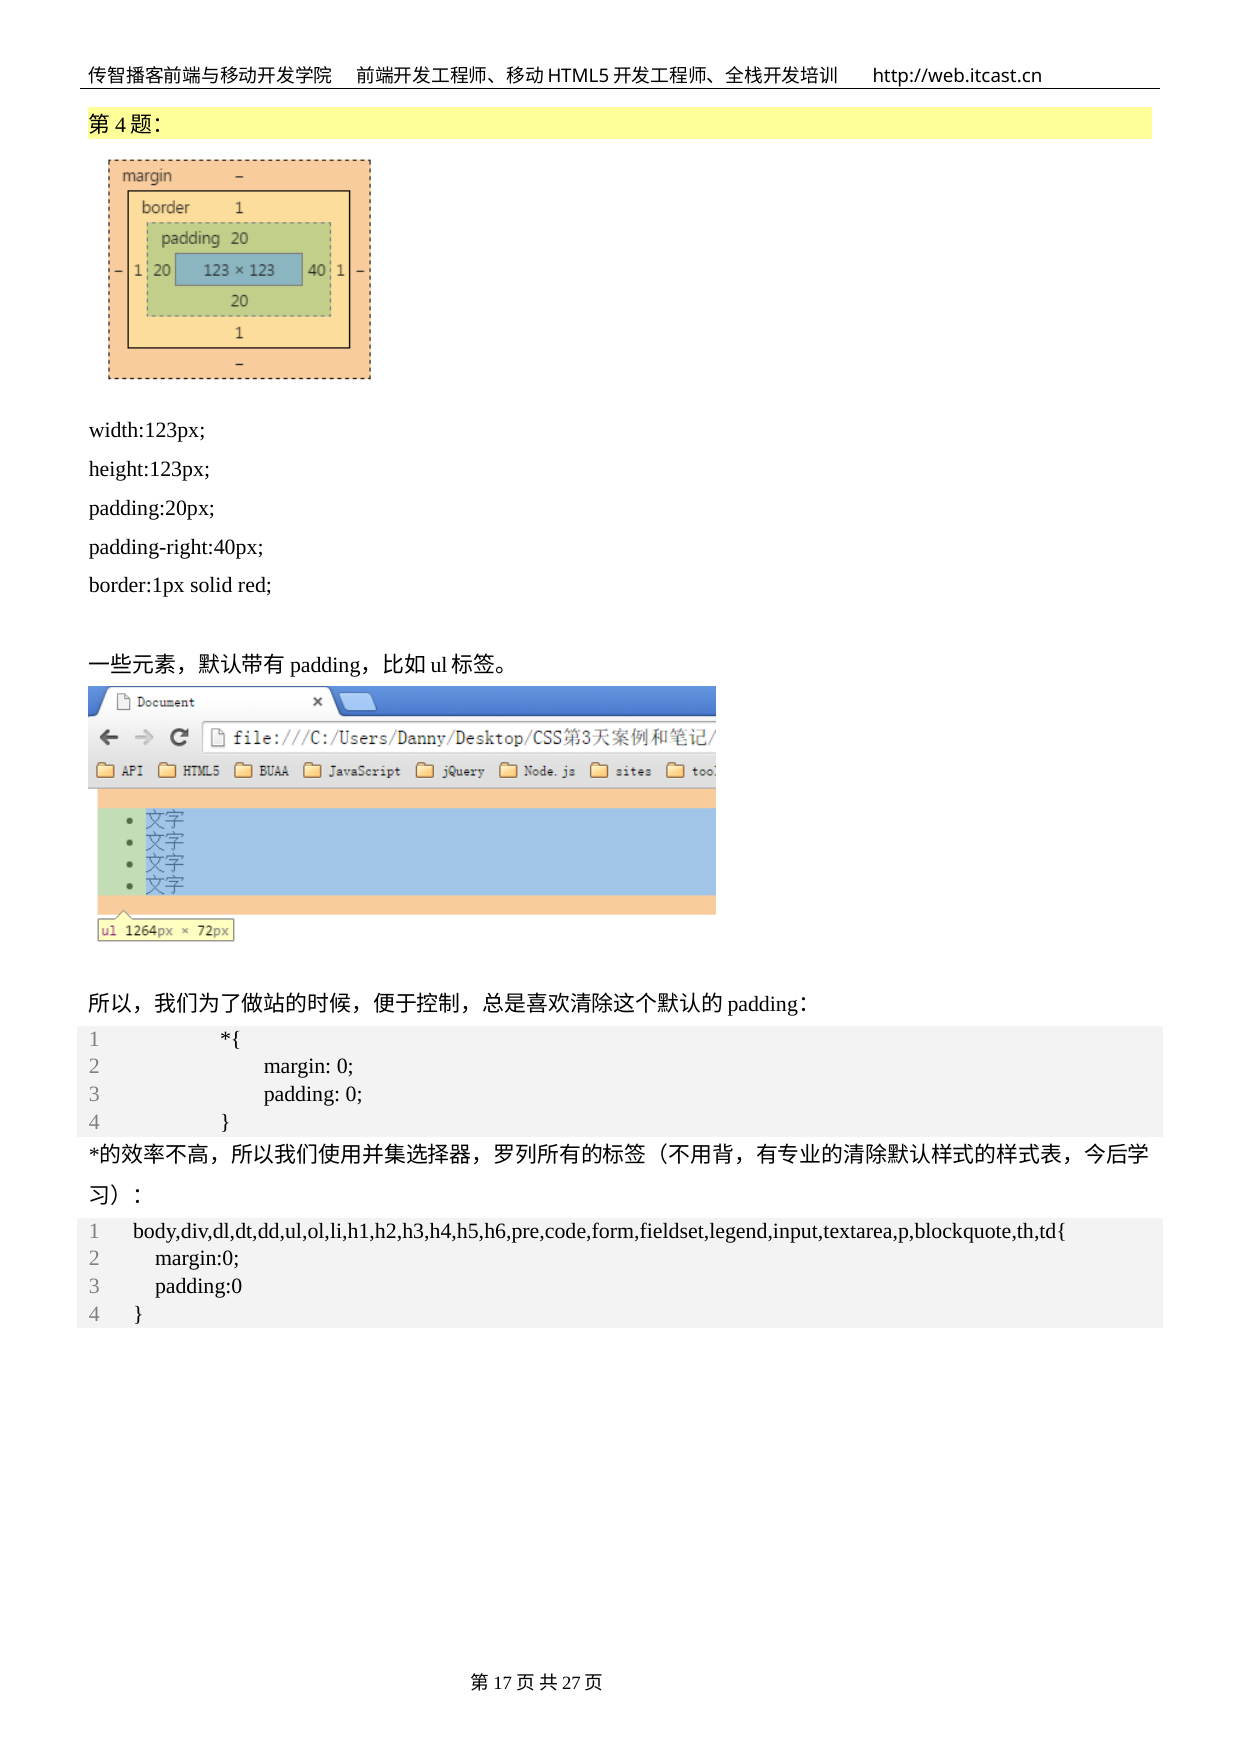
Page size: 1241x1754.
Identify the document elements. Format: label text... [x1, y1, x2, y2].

text 第4题： [88, 107, 1152, 139]
text border:1px solid red; [88, 569, 1152, 601]
text width:123px; [88, 414, 1152, 446]
text 所以，我们为了做站的时候，便于控制，总是喜欢清除这个默认的padding： [88, 985, 1152, 1018]
table_header body,div,dl,dt,dd,ul,ol,li,h1,h2,h3,h4,h5,h6,pre,code,form,fieldset,legend,input,textarea,p,blockquote,th,td{ margin:0; padding:0 } [77, 1218, 1163, 1328]
text padding:20px; [88, 491, 1152, 524]
text 一些元素，默认带有padding，比如ul标签。 [88, 646, 1152, 679]
text padding-right:40px; [88, 530, 1152, 562]
table_header *{ margin: 0; padding: 0; } [77, 1026, 1163, 1137]
picture [88, 147, 408, 401]
picture [88, 686, 716, 956]
text height:123px; [88, 452, 1152, 485]
text *的效率不高，所以我们使用并集选择器，罗列所有的标签（不用背，有专业的清除默认样式的样式表，今后学习）： [88, 1137, 1152, 1210]
